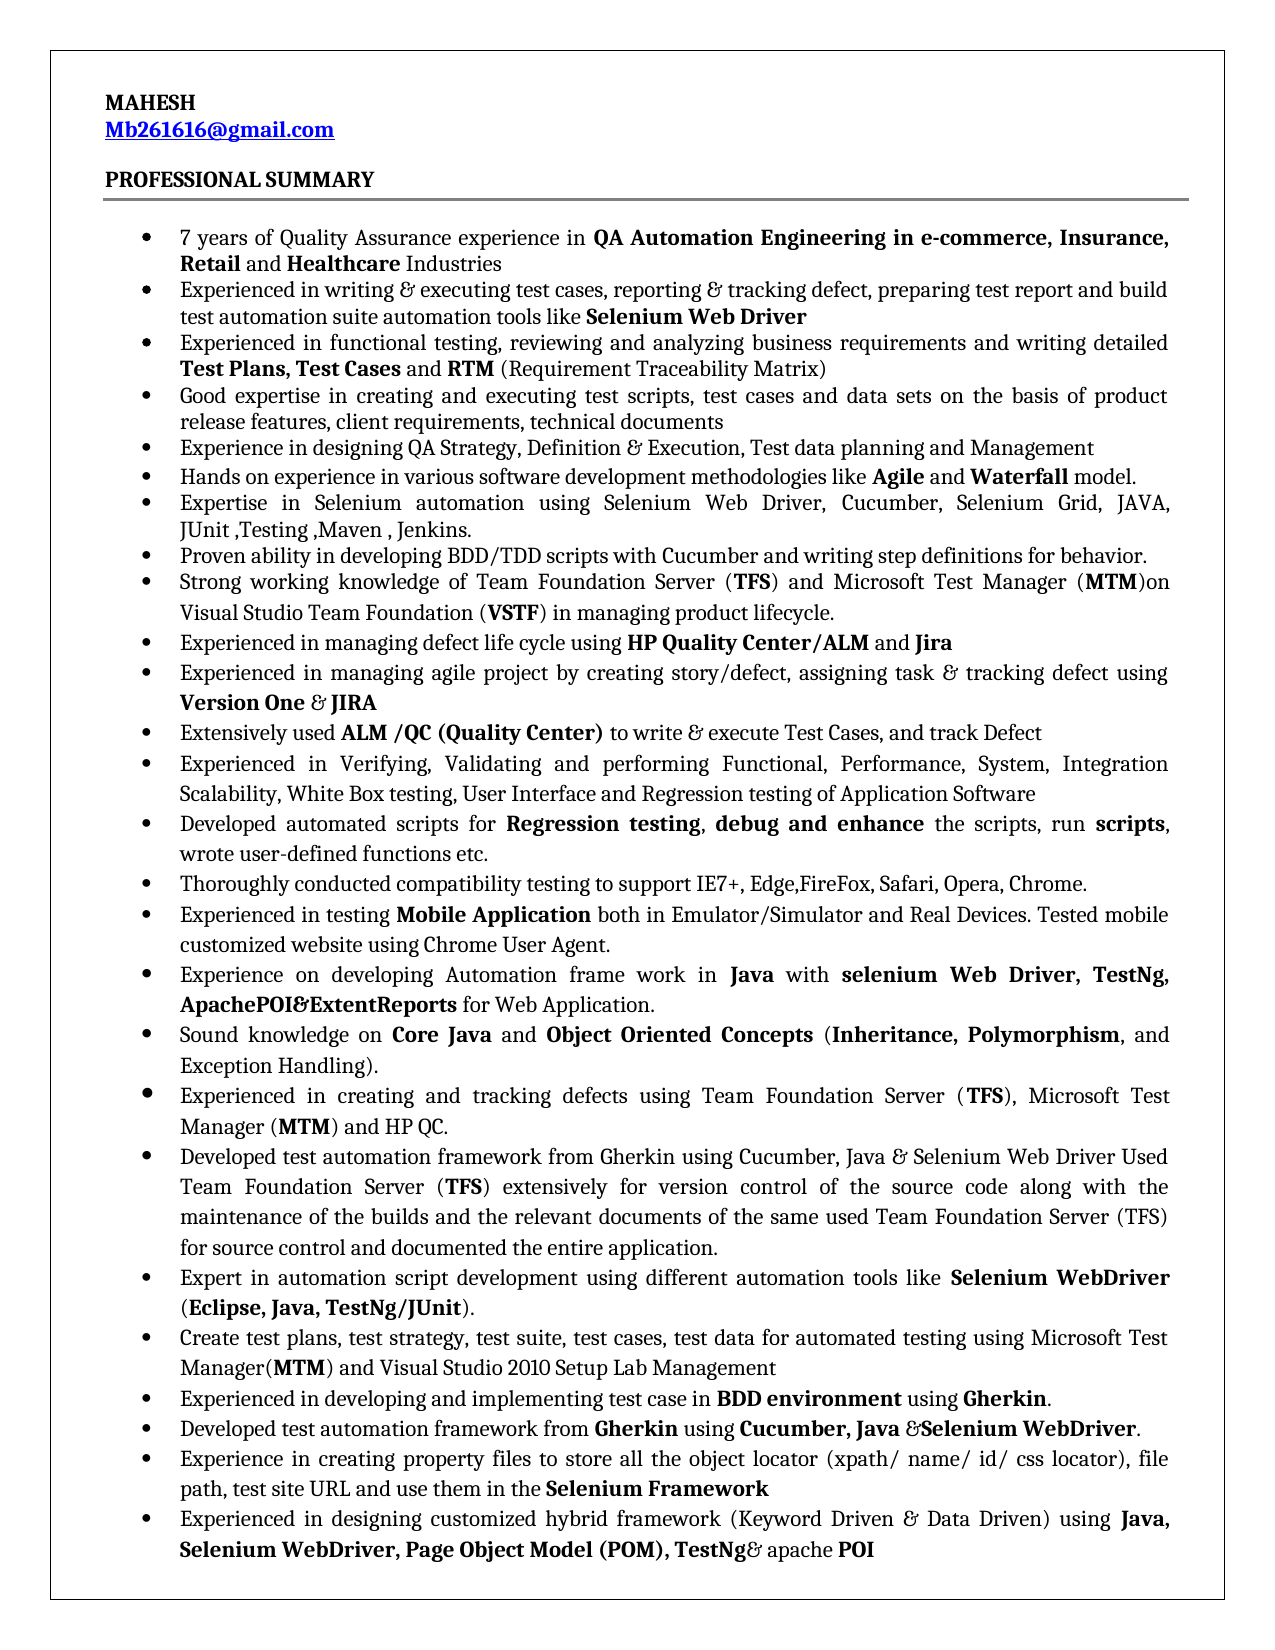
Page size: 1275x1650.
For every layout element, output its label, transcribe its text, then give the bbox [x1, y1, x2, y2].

list Experienced in functional testing, reviewing and analyzing business requirements and writing detailed Test Plans, Test Cases and RTM (Requirement Traceability Matrix) [142, 330, 1170, 382]
text Mb261616@gmail.com [105, 116, 1170, 143]
list Experienced in managing agile project by creating story/defect, assigning task & tracking defect using Version One & JIRA [142, 660, 1170, 716]
list Expert in automation script development using different automation tools like Selenium WebDriver (Eclipse, Java, TestNg/JUnit). [142, 1264, 1170, 1321]
list Strong working knowledge of Team Foundation Server (TFS) and Microsoft Test Manager (MTM)on Visual Studio Team Foundation (VSTF) in managing product lifecycle. [142, 569, 1170, 626]
list Developed test automation framework from Gherkin using Cucumber, Java & Selenium Web Driver Used Team Foundation Server (TFS) extensively for version control of the source code along with the maintenance of the builds and the relevant documents of the same used Team Foundation Server (TFS) for source control and documented the entire application. [142, 1144, 1170, 1261]
list Good expertise in creating and executing test scripts, test cases and data sets on the basis of product release features, client requirements, technical documents [142, 382, 1170, 435]
list Developed test automation framework from Gherkin using Cucumber, Java &Selenium WebDriver. [142, 1416, 1170, 1442]
list Extensively used ALM /QC (Quality Center) to write & execute Test Cases, and track Defect [142, 720, 1170, 746]
list Proven ability in developing BDD/TDD scripts with Cucumber and writing step definitions for behavior. [142, 543, 1170, 569]
list Experience in creating property files to store all the object locator (xpath/ name/ id/ css locator), file path, test site URL and use them in the Selenium Framework [142, 1446, 1170, 1502]
list Experienced in developing and implementing test case in BDD environment using Gherkin. [142, 1385, 1170, 1412]
list Experienced in testing Mobile Application both in Emulator/Simulator and Real Devices. Tested mobile customized website using Chrome User Agent. [142, 901, 1170, 958]
list Thoroughly conducted compatibility testing to support IE7+, Edge,FireFox, Safari, Opera, Chrome. [142, 871, 1170, 897]
list 7 years of Quality Assurance experience in QA Automation Engineering in e-commerce, Insurance, Retail and Healthcare Industries [142, 224, 1170, 277]
list Experience in designing QA Strategy, Definition & Execution, Test data planning and Management [142, 435, 1170, 462]
text PROFESSIONAL SUMMARY [105, 167, 1170, 193]
list Experienced in managing defect life cycle using HP Quality Center/ALM and Jira [142, 629, 1170, 656]
list Developed automated scripts for Regression testing, debug and enhance the scripts, run scripts, wrote user-defined functions etc. [142, 811, 1170, 867]
list Experienced in Verifying, Validating and performing Functional, Performance, System, Integration Scalability, White Box testing, User Interface and Regression testing of Application Software [142, 750, 1170, 807]
list Create test plans, test strategy, test suite, test cases, test data for automated testing using Microsoft Test Manager(MTM) and Visual Studio 2010 Setup Lab Management [142, 1325, 1170, 1381]
list Sound knowledge on Core Java and Object Oriented Concepts (Inheritance, Polymorphism, and Exception Handling). [142, 1022, 1170, 1079]
list Experienced in creating and tracking defects using Team Foundation Server (TFS), Microsoft Test Manager (MTM) and HP QC. [142, 1083, 1170, 1140]
text MAHESH [105, 90, 1170, 116]
list Experienced in designing customized hybrid framework (Keyword Driven & Data Driven) using Java, Selenium WebDriver, Page Object Model (POM), TestNg& apache POI [142, 1506, 1170, 1563]
list Expertise in Selenium automation using Selenium Web Driver, Cucumber, Selenium Grid, JAVA, JUnit ,Testing ,Maven , Jenkins. [142, 490, 1170, 543]
list Experienced in writing & executing test cases, reporting & tracking defect, preparing test report and build test automation suite automation tools like Selenium Web Driver [142, 277, 1170, 330]
list Experience on developing Automation frame work in Java with selenium Web Driver, TestNg, ApachePOI&ExtentReports for Web Application. [142, 962, 1170, 1018]
list Hands on experience in various software development methodologies like Agile and Waterfall model. [142, 464, 1170, 490]
